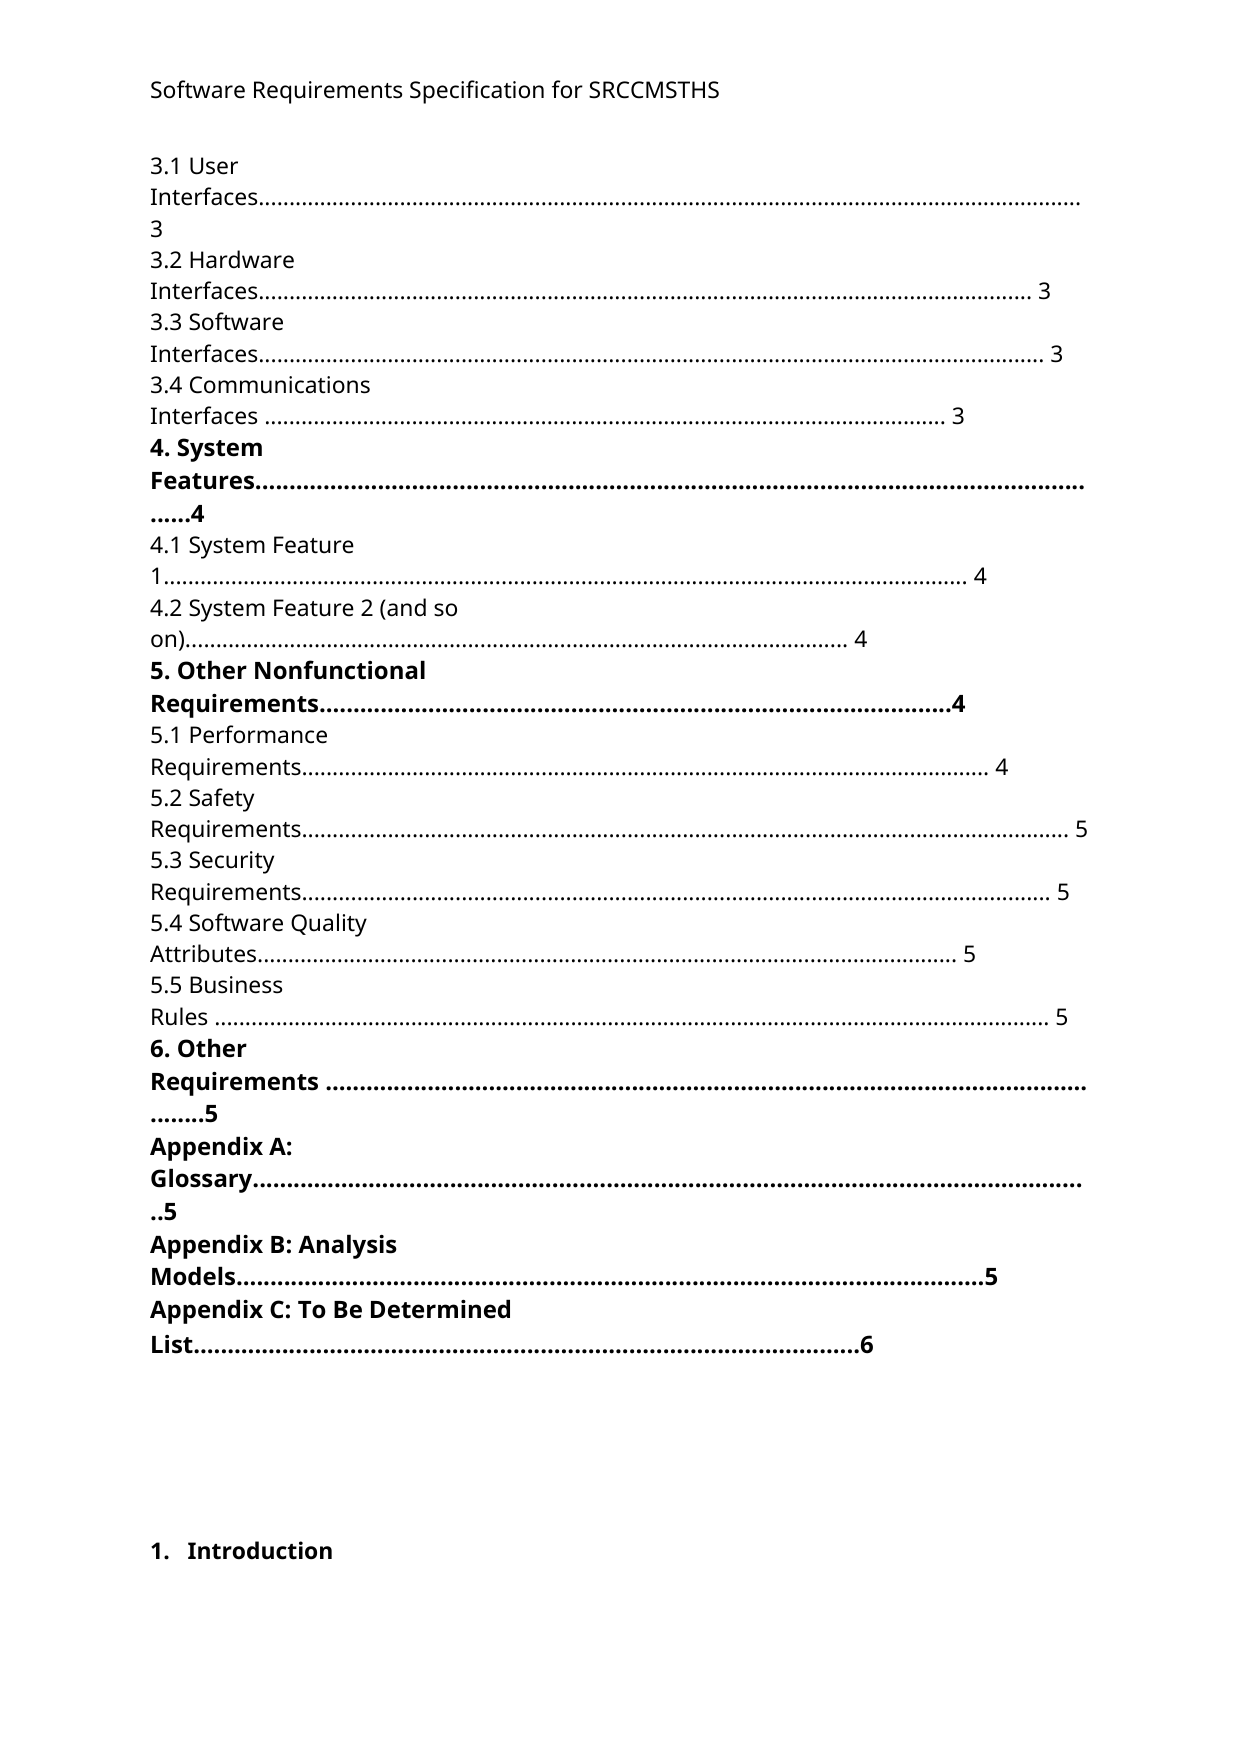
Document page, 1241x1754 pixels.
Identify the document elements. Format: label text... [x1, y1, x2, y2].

text 3.2 Hardware Interfaces.............................................................................................................................. 3 [150, 244, 1090, 306]
text 5.1 Performance Requirements................................................................................................................ 4 [150, 719, 1090, 782]
text 5. Other Nonfunctional Requirements.............................................................................................4 [150, 654, 1090, 719]
text 3.4 Communications Interfaces ............................................................................................................... 3 [150, 369, 1090, 431]
text 4. System Features................................................................................................................................4 [150, 431, 1090, 529]
text Appendix A: Glossary............................................................................................................................5 [150, 1129, 1090, 1227]
text 4.1 System Feature 1................................................................................................................................... 4 [150, 529, 1090, 592]
text 4.2 System Feature 2 (and so on)............................................................................................................ 4 [150, 592, 1090, 654]
text 3.1 User Interfaces...................................................................................................................................... 3 [150, 150, 1090, 244]
text 5.2 Safety Requirements............................................................................................................................. 5 [150, 782, 1090, 844]
text 5.5 Business Rules ........................................................................................................................................ 5 [150, 969, 1090, 1032]
text 6. Other Requirements ........................................................................................................................5 [150, 1032, 1090, 1129]
text 5.4 Software Quality Attributes.................................................................................................................. 5 [150, 907, 1090, 969]
text 5.3 Security Requirements.......................................................................................................................... 5 [150, 844, 1090, 907]
text Appendix C: To Be Determined List..................................................................................................6 [150, 1293, 1090, 1360]
text Appendix B: Analysis Models..............................................................................................................5 [150, 1227, 1090, 1293]
text 3.3 Software Interfaces................................................................................................................................ 3 [150, 306, 1090, 369]
list Introduction [150, 1535, 1090, 1567]
